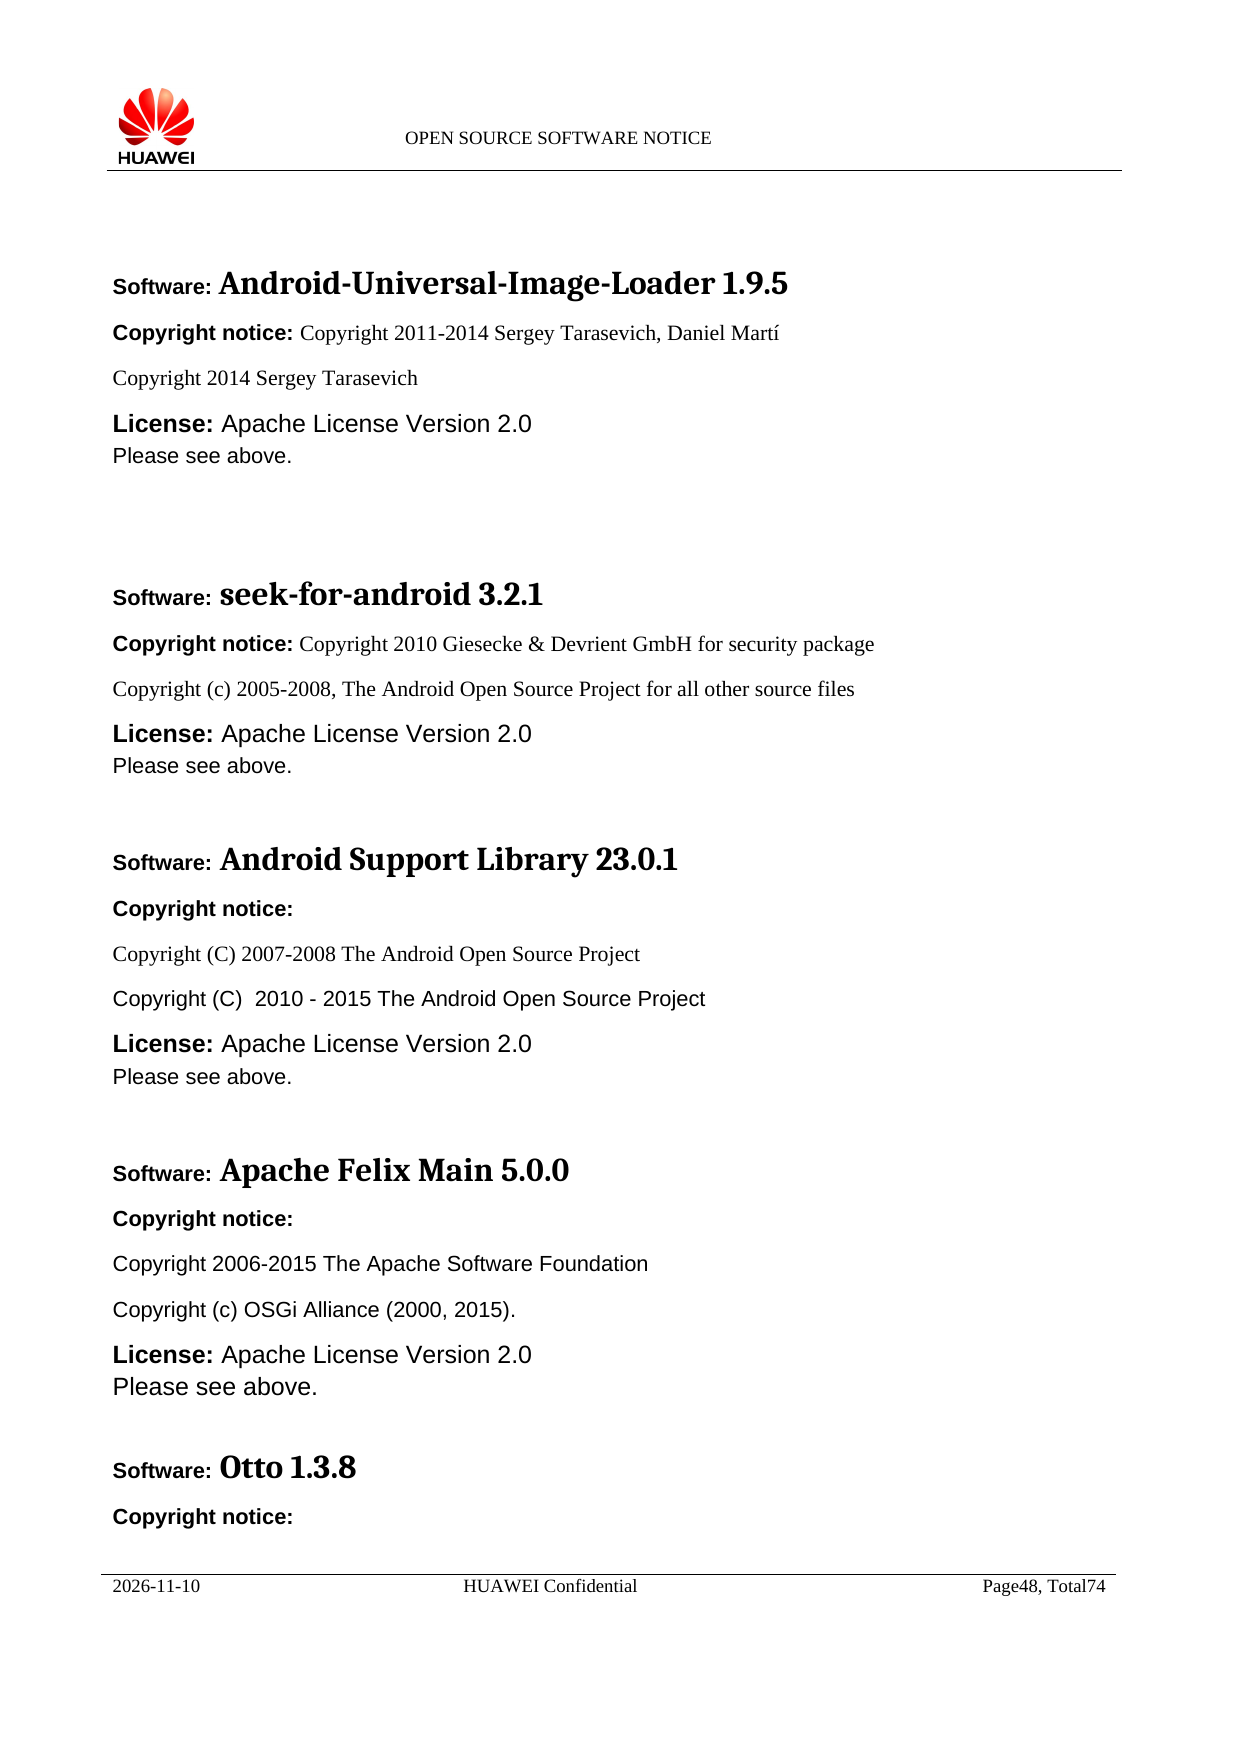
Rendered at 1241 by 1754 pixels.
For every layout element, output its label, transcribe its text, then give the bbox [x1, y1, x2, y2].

text Copyright 2006-2015 The Apache Software Foundation [112, 1248, 1128, 1280]
text Copyright (c) OSGi Alliance (2000, 2015). [112, 1293, 1128, 1325]
title Software: Android Support Library 23.0.1 [112, 827, 1128, 892]
text License: Apache License Version 2.0 [112, 1338, 1128, 1370]
text License: Apache License Version 2.0 [112, 1027, 1128, 1060]
text Please see above. [112, 1060, 1128, 1092]
text Copyright 2014 Sergey Tarasevich [112, 362, 1128, 394]
text Please see above. [112, 439, 1128, 472]
text Copyright notice: [112, 1203, 1128, 1235]
text Copyright notice: [112, 1500, 1128, 1533]
title Software: Apache Felix Main 5.0.0 [112, 1138, 1128, 1203]
text Copyright notice: [112, 892, 1128, 925]
text Copyright (c) 2005-2008, The Android Open Source Project for all other source files [112, 672, 1128, 704]
text Copyright (C) 2007-2008 The Android Open Source Project [112, 937, 1128, 970]
title Software: seek-for-android 3.2.1 [112, 562, 1128, 627]
text Please see above. [112, 749, 1128, 782]
text Copyright notice: Copyright 2011-2014 Sergey Tarasevich, Daniel Martí [112, 316, 1128, 349]
text Copyright notice: Copyright 2010 Giesecke & Devrient GmbH for security package [112, 627, 1128, 659]
title Software: Otto 1.3.8 [112, 1435, 1128, 1500]
text License: Apache License Version 2.0 [112, 717, 1128, 749]
picture [118, 88, 194, 164]
text Please see above. [112, 1370, 1128, 1403]
text Copyright (C) 2010 - 2015 The Android Open Source Project [112, 982, 1128, 1015]
title Software: Android-Universal-Image-Loader 1.9.5 [112, 251, 1128, 316]
text License: Apache License Version 2.0 [112, 407, 1128, 439]
